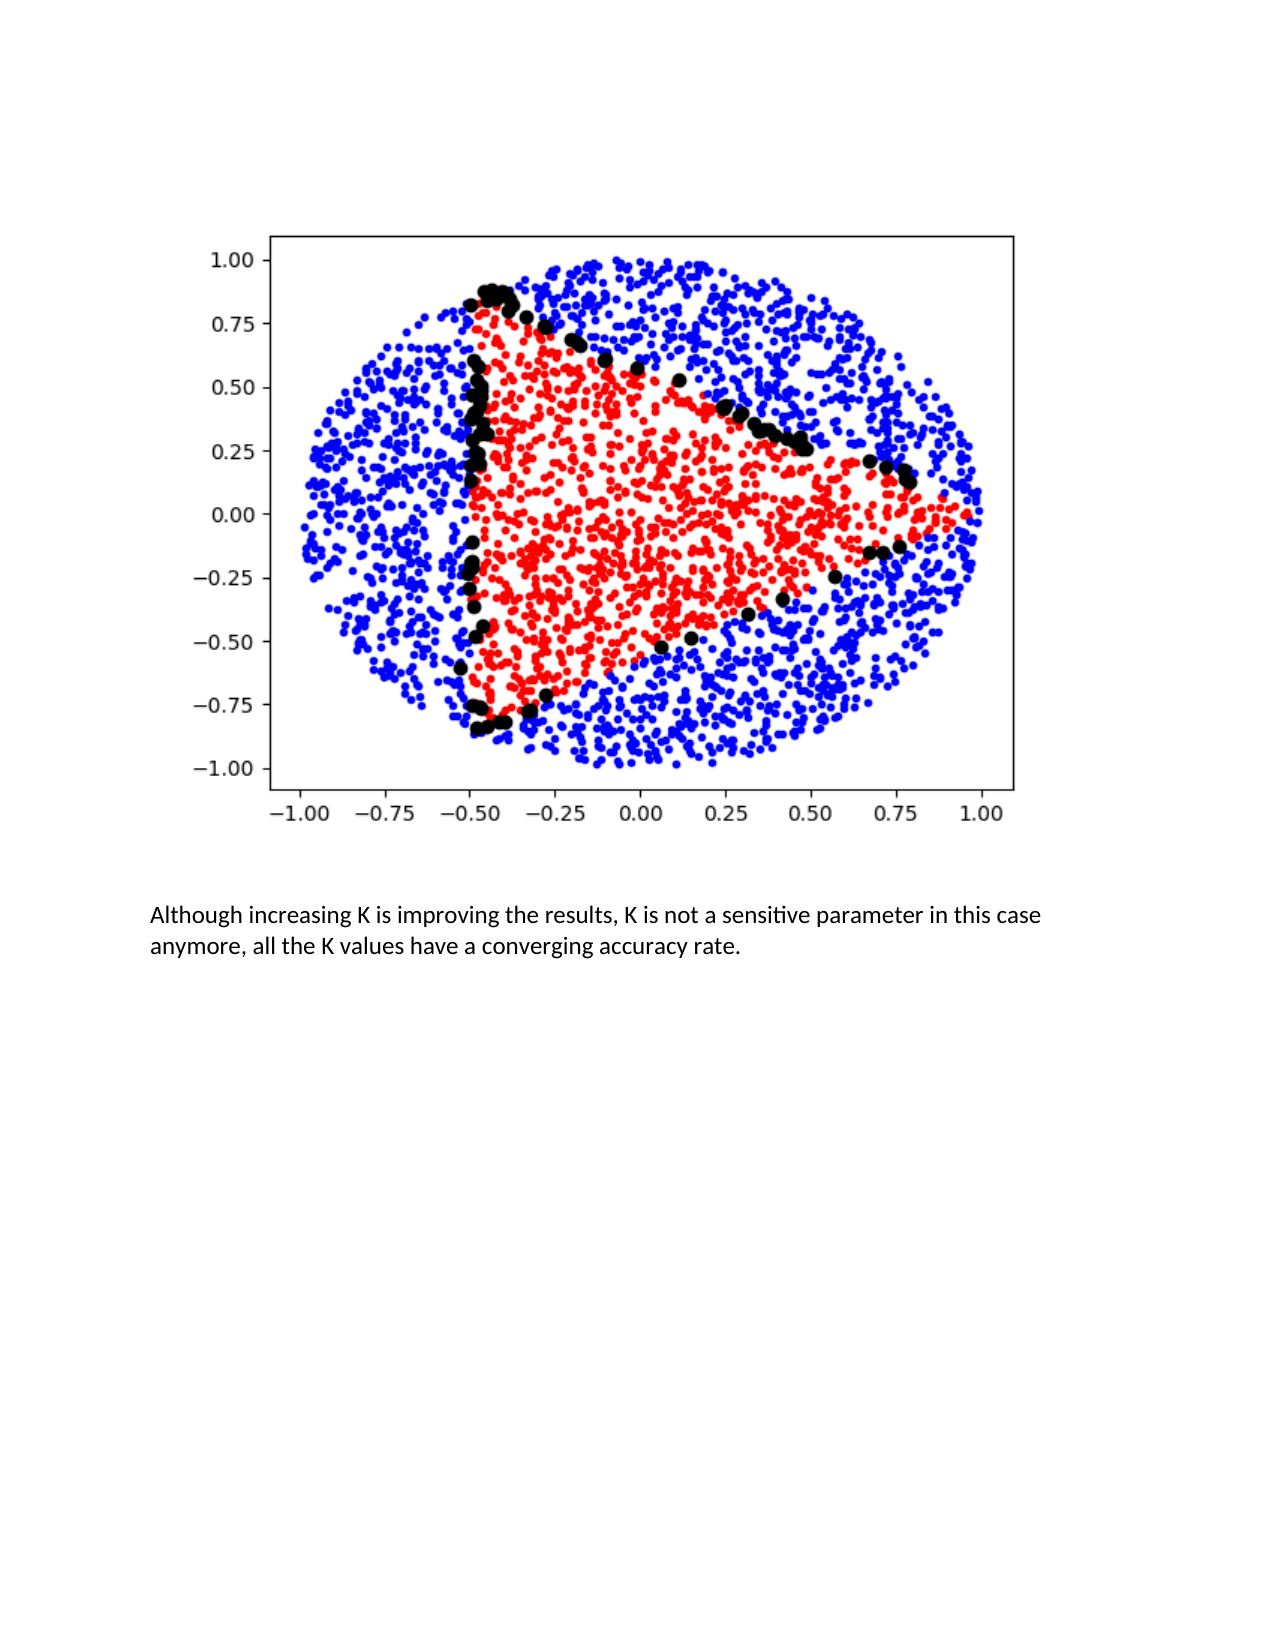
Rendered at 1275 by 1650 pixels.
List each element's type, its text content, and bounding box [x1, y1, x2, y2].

picture [150, 150, 1109, 869]
text Although increasing K is improving the results, K is not a sensitive parameter in this case anymore, all the K values have a converging accuracy rate. [150, 899, 1125, 960]
